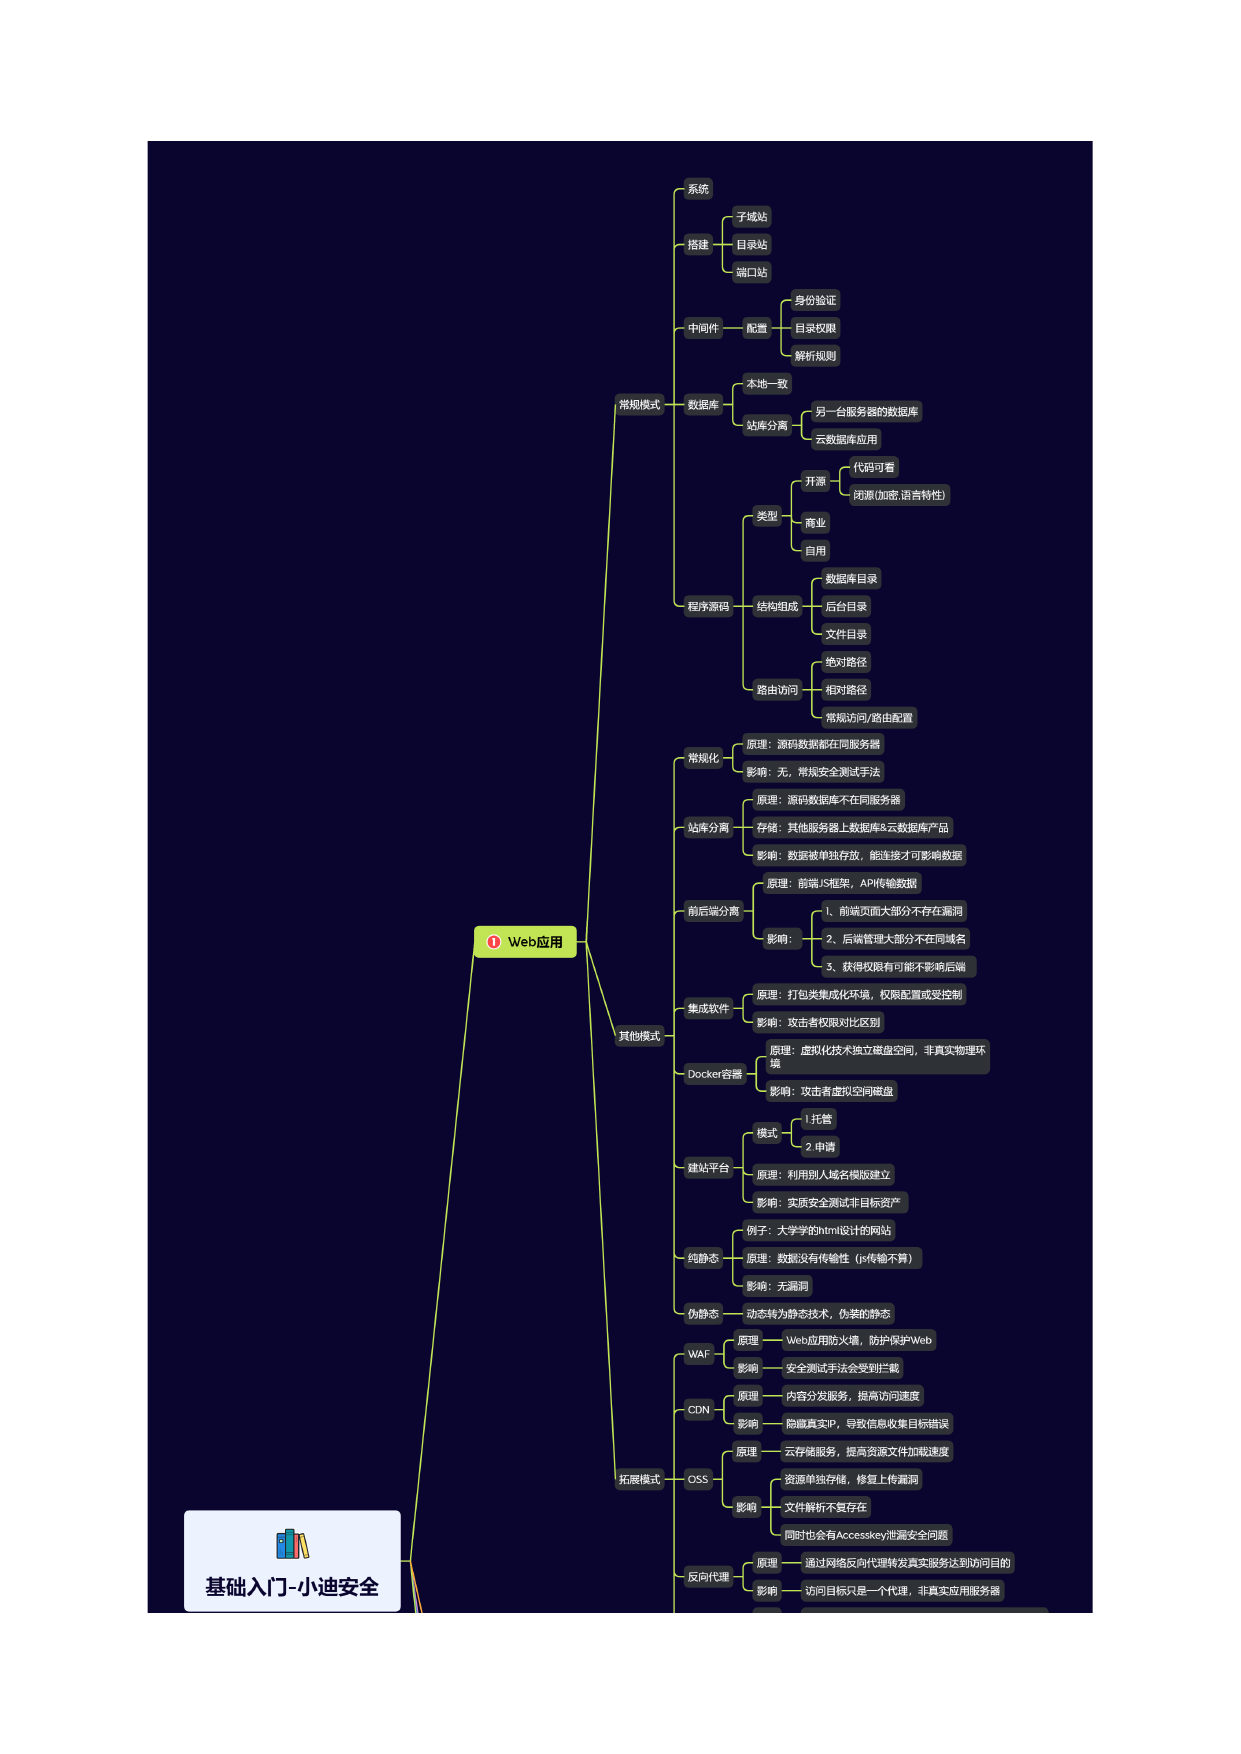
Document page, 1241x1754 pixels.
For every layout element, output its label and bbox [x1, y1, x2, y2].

picture [147, 141, 1093, 1613]
